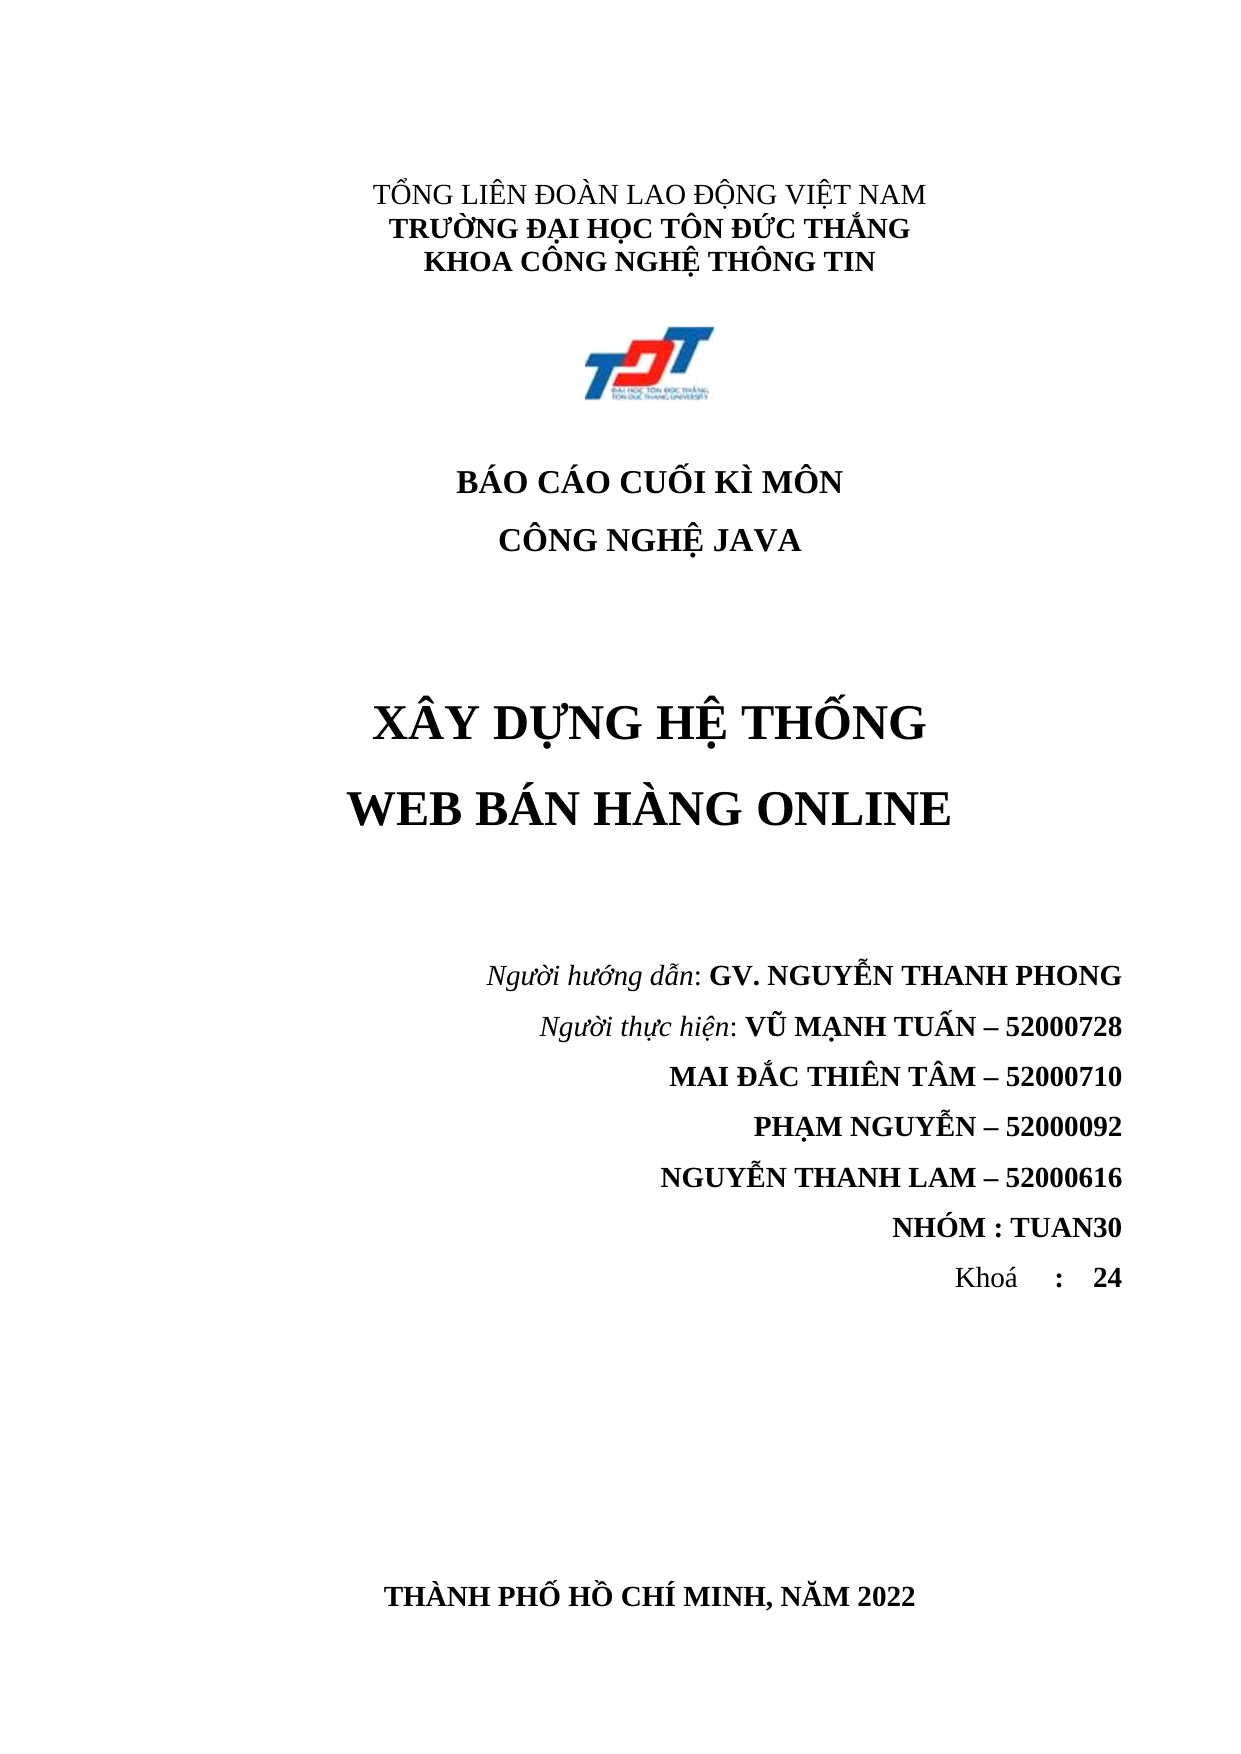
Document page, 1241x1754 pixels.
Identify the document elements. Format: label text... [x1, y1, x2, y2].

text PHẠM NGUYỄN – 52000092 [177, 1109, 1122, 1143]
text Người hướng dẫn: GV. NGUYỄN THANH PHONG [177, 958, 1122, 992]
text XÂY DỰNG HỆ THỐNG WEB BÁN HÀNG ONLINE [177, 693, 1122, 836]
picture [584, 306, 715, 429]
text BÁO CÁO CUỐI KÌ MÔN CÔNG NGHỆ JAVA [177, 463, 1122, 558]
text MAI ĐẮC THIÊN TÂM – 52000710 [177, 1059, 1122, 1093]
text NGUYỄN THANH LAM – 52000616 [177, 1160, 1122, 1193]
text TỔNG LIÊN ĐOÀN LAO ĐỘNG VIỆT NAM [177, 177, 1122, 211]
text THÀNH PHỐ HỒ CHÍ MINH, NĂM 2022 [177, 1579, 1122, 1613]
text KHOA CÔNG NGHỆ THÔNG TIN [177, 244, 1122, 278]
text Khoá : 24 [177, 1260, 1122, 1294]
text NHÓM : TUAN30 [177, 1210, 1122, 1244]
text TRƯỜNG ĐẠI HỌC TÔN ĐỨC THẮNG [177, 211, 1122, 244]
text Người thực hiện: VŨ MẠNH TUẤN – 52000728 [177, 1009, 1122, 1042]
